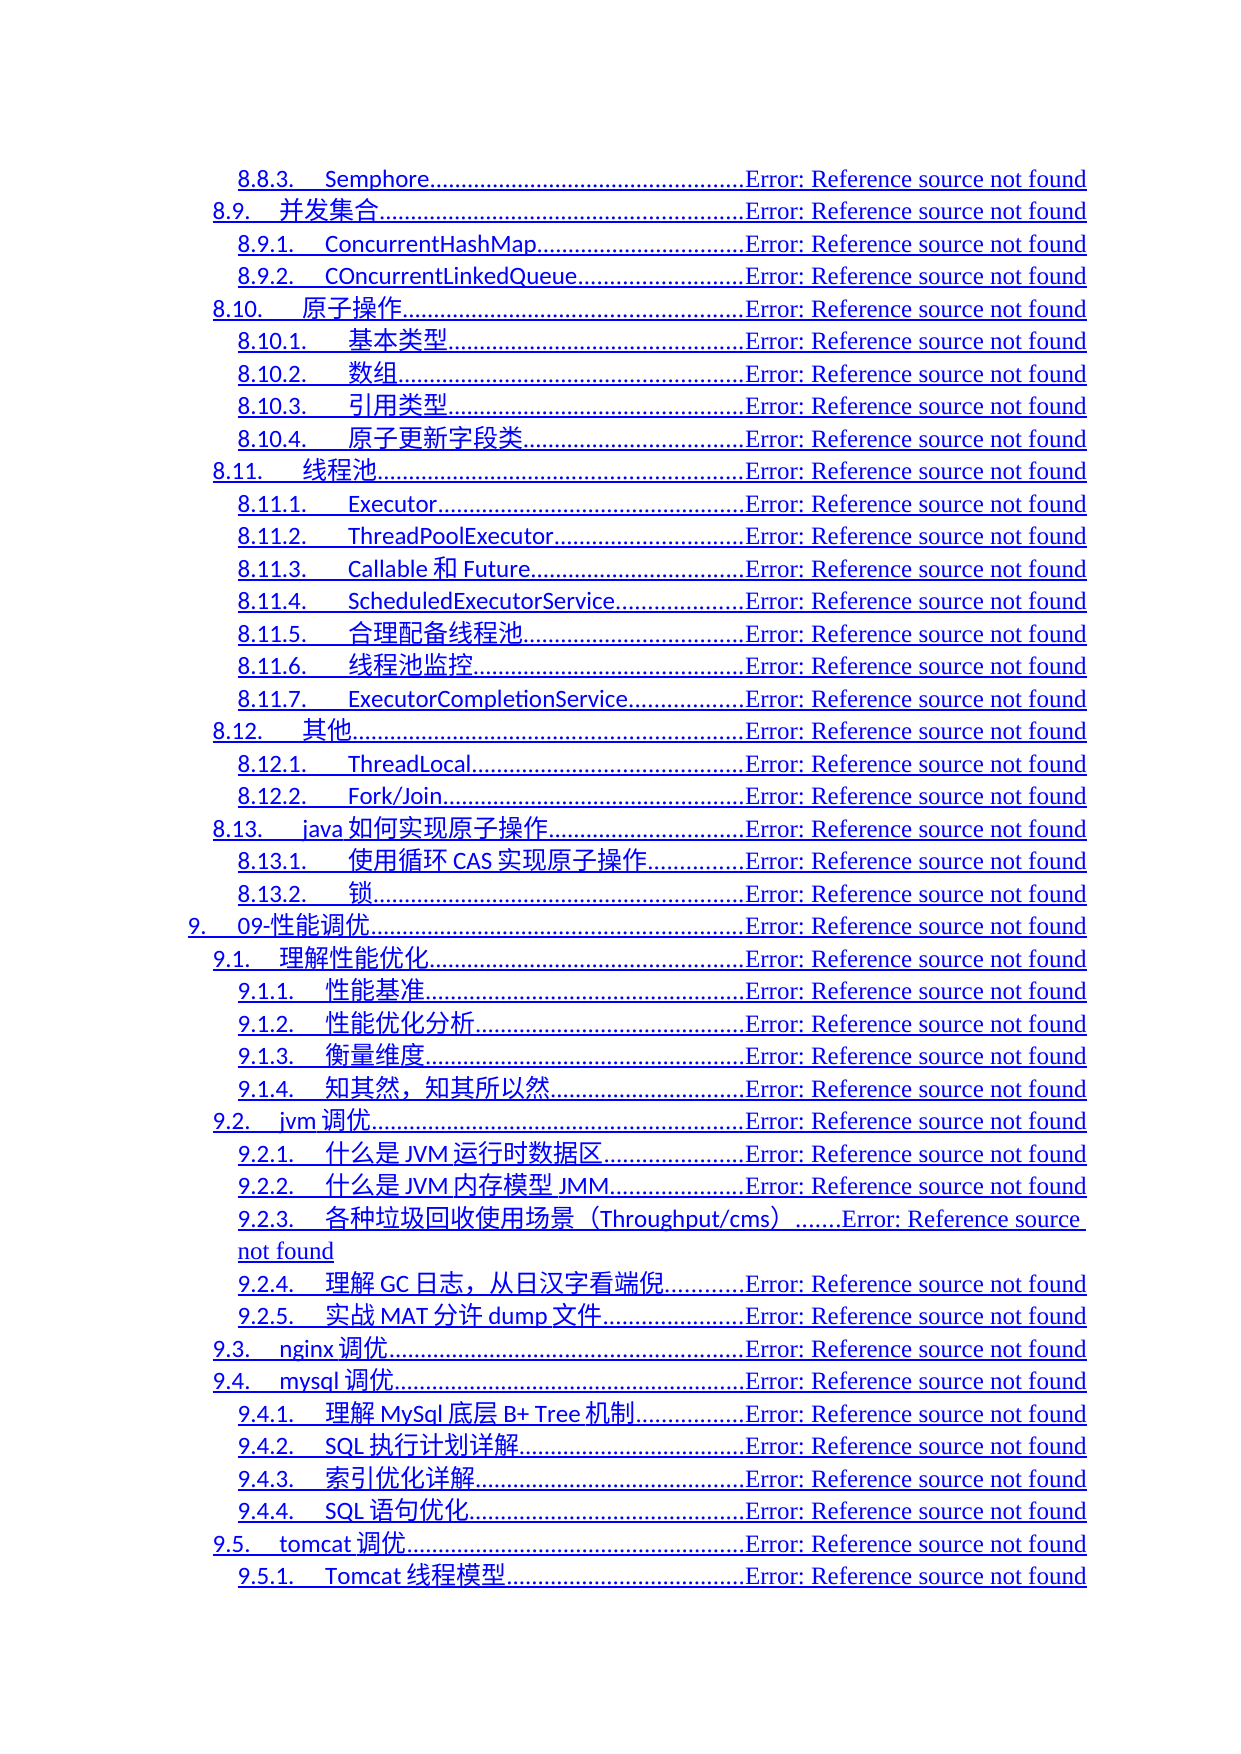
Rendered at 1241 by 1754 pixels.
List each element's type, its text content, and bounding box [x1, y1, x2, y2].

text 8.10.2. 数组 26 [237, 357, 1053, 384]
text 9.4.4. SQL语句优化 29 [237, 1494, 1053, 1521]
text 8.11.6. 线程池监控 28 [237, 649, 1053, 676]
text 8.10.1. 基本类型 26 [237, 324, 1053, 351]
text 8.9.2. COncurrentLinkedQueue 26 [237, 259, 1053, 286]
text 9.4.1. 理解MySql底层B+ Tree机制 29 [237, 1397, 1053, 1424]
text 9.2.3. 各种垃圾回收使用场景（Throughput/cms） 29 [237, 1202, 1053, 1229]
text 8.10.4. 原子更新字段类 26 [237, 422, 1053, 449]
text 8.11.1. Executor 27 [237, 487, 1053, 514]
text 9. 09-性能调优 28 [187, 909, 1053, 936]
text 9.1.2. 性能优化分析 28 [237, 1007, 1053, 1034]
text 8.13.1. 使用循环CAS实现原子操作 28 [237, 844, 1053, 871]
text 9.1.4. 知其然，知其所以然 29 [237, 1072, 1053, 1099]
text 9.1.3. 衡量维度 28 [237, 1039, 1053, 1066]
text 8.12. 其他 28 [212, 714, 1053, 741]
text 9.2.5. 实战MAT分许dump文件 29 [237, 1299, 1053, 1326]
text 9.4. mysql调优 29 [212, 1364, 1053, 1391]
text 8.10. 原子操作 26 [212, 292, 1053, 319]
text 9.2.1. 什么是JVM运行时数据区 29 [237, 1137, 1053, 1164]
text 8.11. 线程池 26 [212, 454, 1053, 481]
text 8.12.1. ThreadLocal 28 [237, 747, 1053, 774]
text 8.12.2. Fork/Join 28 [237, 779, 1053, 806]
text 9.3. nginx调优 29 [212, 1332, 1053, 1359]
text 8.9. 并发集合 26 [212, 194, 1053, 221]
text 8.11.3. Callable和Future 28 [237, 552, 1053, 579]
text 8.13. java如何实现原子操作 28 [212, 812, 1053, 839]
text 8.8.3. Semphore 25 [237, 162, 1053, 189]
text 8.13.2. 锁 28 [237, 877, 1053, 904]
text 9.2.4. 理解GC日志，从日汉字看端倪 29 [237, 1267, 1053, 1294]
text 8.11.5. 合理配备线程池 28 [237, 617, 1053, 644]
text 9.5. tomcat调优 29 [212, 1527, 1053, 1554]
text 8.11.2. ThreadPoolExecutor 27 [237, 519, 1053, 546]
text 9.1.1. 性能基准 28 [237, 974, 1053, 1001]
text 9.1. 理解性能优化 28 [212, 942, 1053, 969]
text 8.11.7. ExecutorCompletionService 28 [237, 682, 1053, 709]
text 8.9.1. ConcurrentHashMap 26 [237, 227, 1053, 254]
text 9.4.3. 索引优化详解 29 [237, 1462, 1053, 1489]
text 9.2.3. 各种垃圾回收使用场景（Throughput/cms） 29 [237, 1230, 1053, 1267]
text 9.4.2. SQL执行计划详解 29 [237, 1429, 1053, 1456]
text 9.2.2. 什么是JVM内存模型JMM 29 [237, 1169, 1053, 1196]
text 8.11.4. ScheduledExecutorService 28 [237, 584, 1053, 611]
text 8.10.3. 引用类型 26 [237, 389, 1053, 416]
text 9.5.1. Tomcat线程模型 29 [237, 1559, 1053, 1586]
text 9.2. jvm调优 29 [212, 1104, 1053, 1131]
